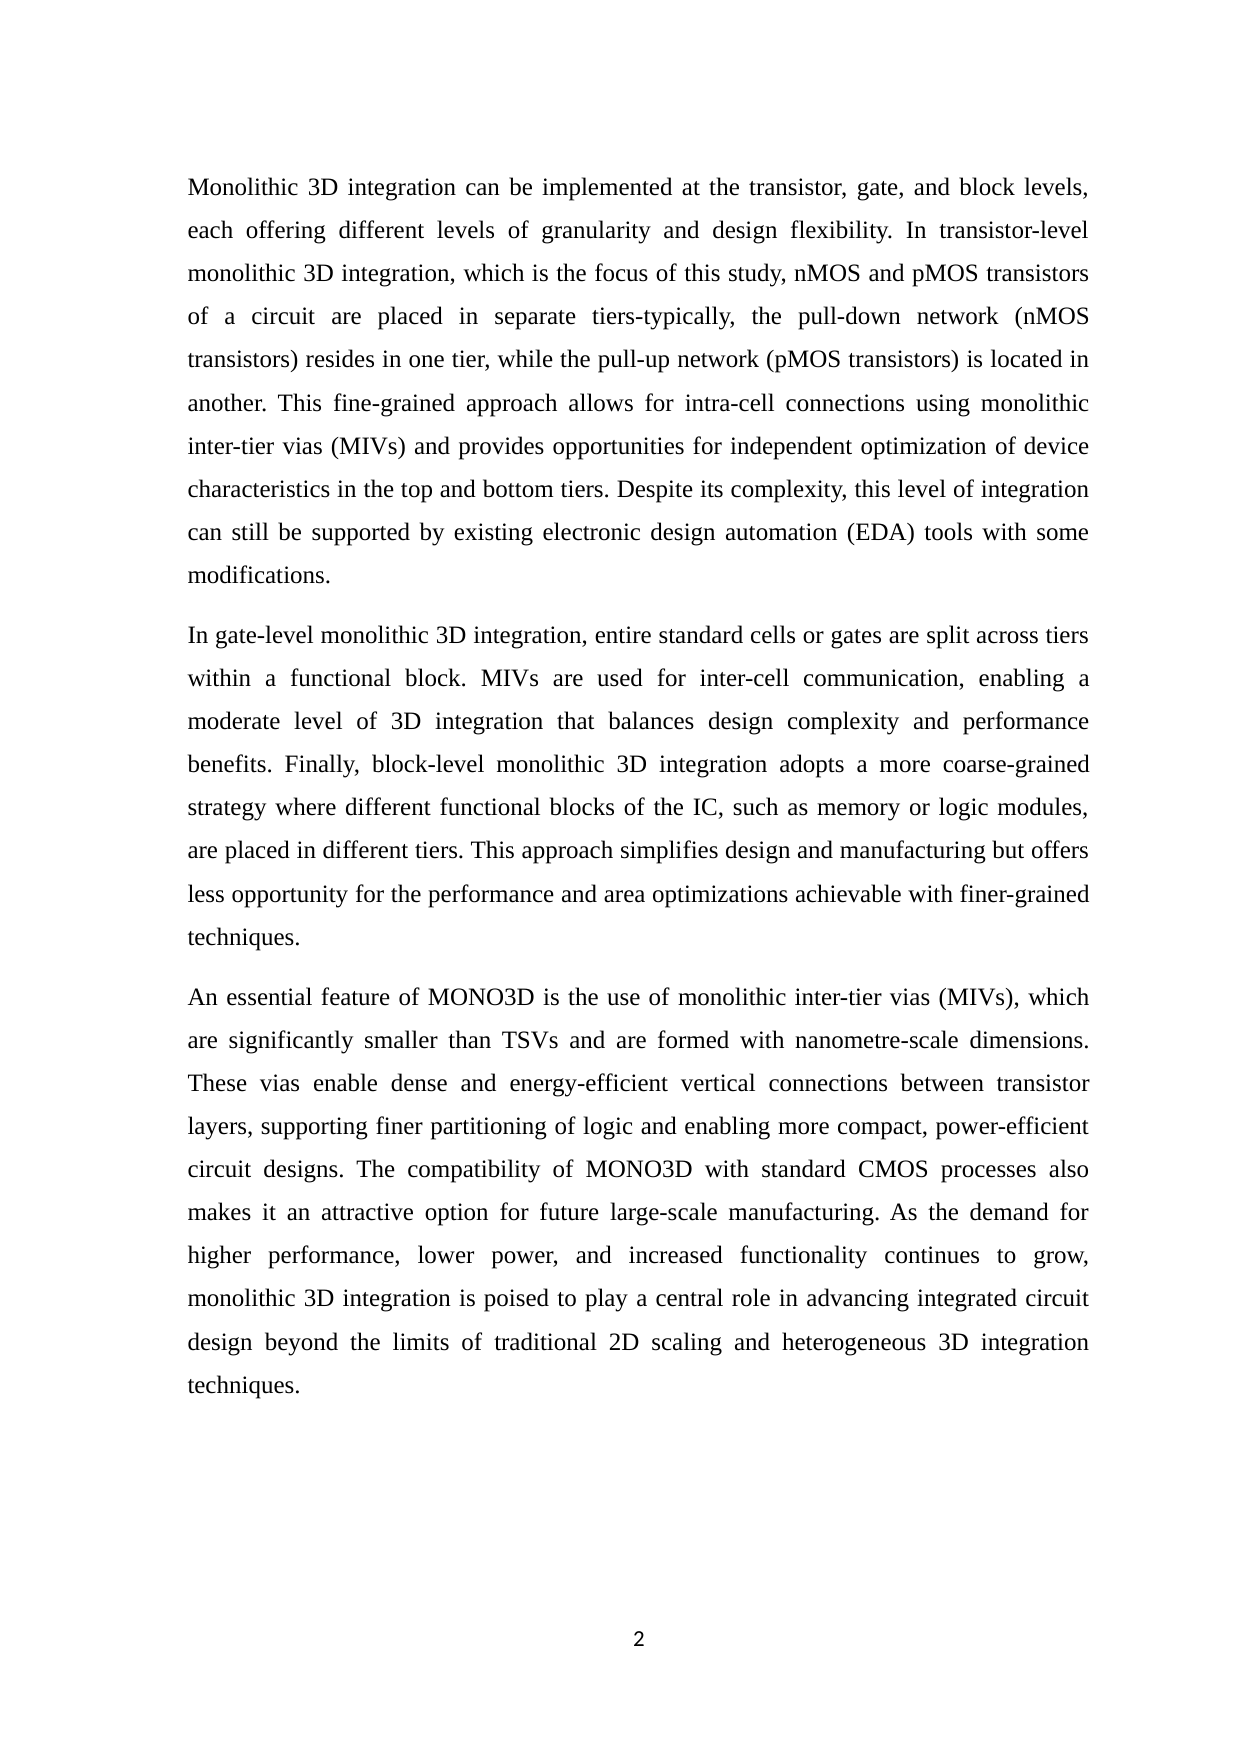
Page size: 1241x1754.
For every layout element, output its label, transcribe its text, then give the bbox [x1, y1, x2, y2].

text Monolithic 3D integration can be implemented at the transistor, gate, and block levels, each offering different levels of granularity and design flexibility. In transistor-level monolithic 3D integration, which is the focus of this study, nMOS and pMOS transistors of a circuit are placed in separate tiers-typically, the pull-down network (nMOS transistors) resides in one tier, while the pull-up network (pMOS transistors) is located in another. This fine-grained approach allows for intra-cell connections using monolithic inter-tier vias (MIVs) and provides opportunities for independent optimization of device characteristics in the top and bottom tiers. Despite its complexity, this level of integration can still be supported by existing electronic design automation (EDA) tools with some modifications. [187, 172, 1090, 589]
text An essential feature of MONO3D is the use of monolithic inter-tier vias (MIVs), which are significantly smaller than TSVs and are formed with nanometre-scale dimensions. These vias enable dense and energy-efficient vertical connections between transistor layers, supporting finer partitioning of logic and enabling more compact, power-efficient circuit designs. The compatibility of MONO3D with standard CMOS processes also makes it an attractive option for future large-scale manufacturing. As the demand for higher performance, lower power, and increased functionality continues to grow, monolithic 3D integration is poised to play a central role in advancing integrated circuit design beyond the limits of traditional 2D scaling and heterogeneous 3D integration techniques. [187, 982, 1090, 1398]
text In gate-level monolithic 3D integration, entire standard cells or gates are split across tiers within a functional block. MIVs are used for inter-cell communication, enabling a moderate level of 3D integration that balances design complexity and performance benefits. Finally, block-level monolithic 3D integration adopts a more coarse-grained strategy where different functional blocks of the IC, such as memory or logic modules, are placed in different tiers. This approach simplifies design and manufacturing but offers less opportunity for the performance and area optimizations achievable with finer-grained techniques. [187, 620, 1090, 951]
